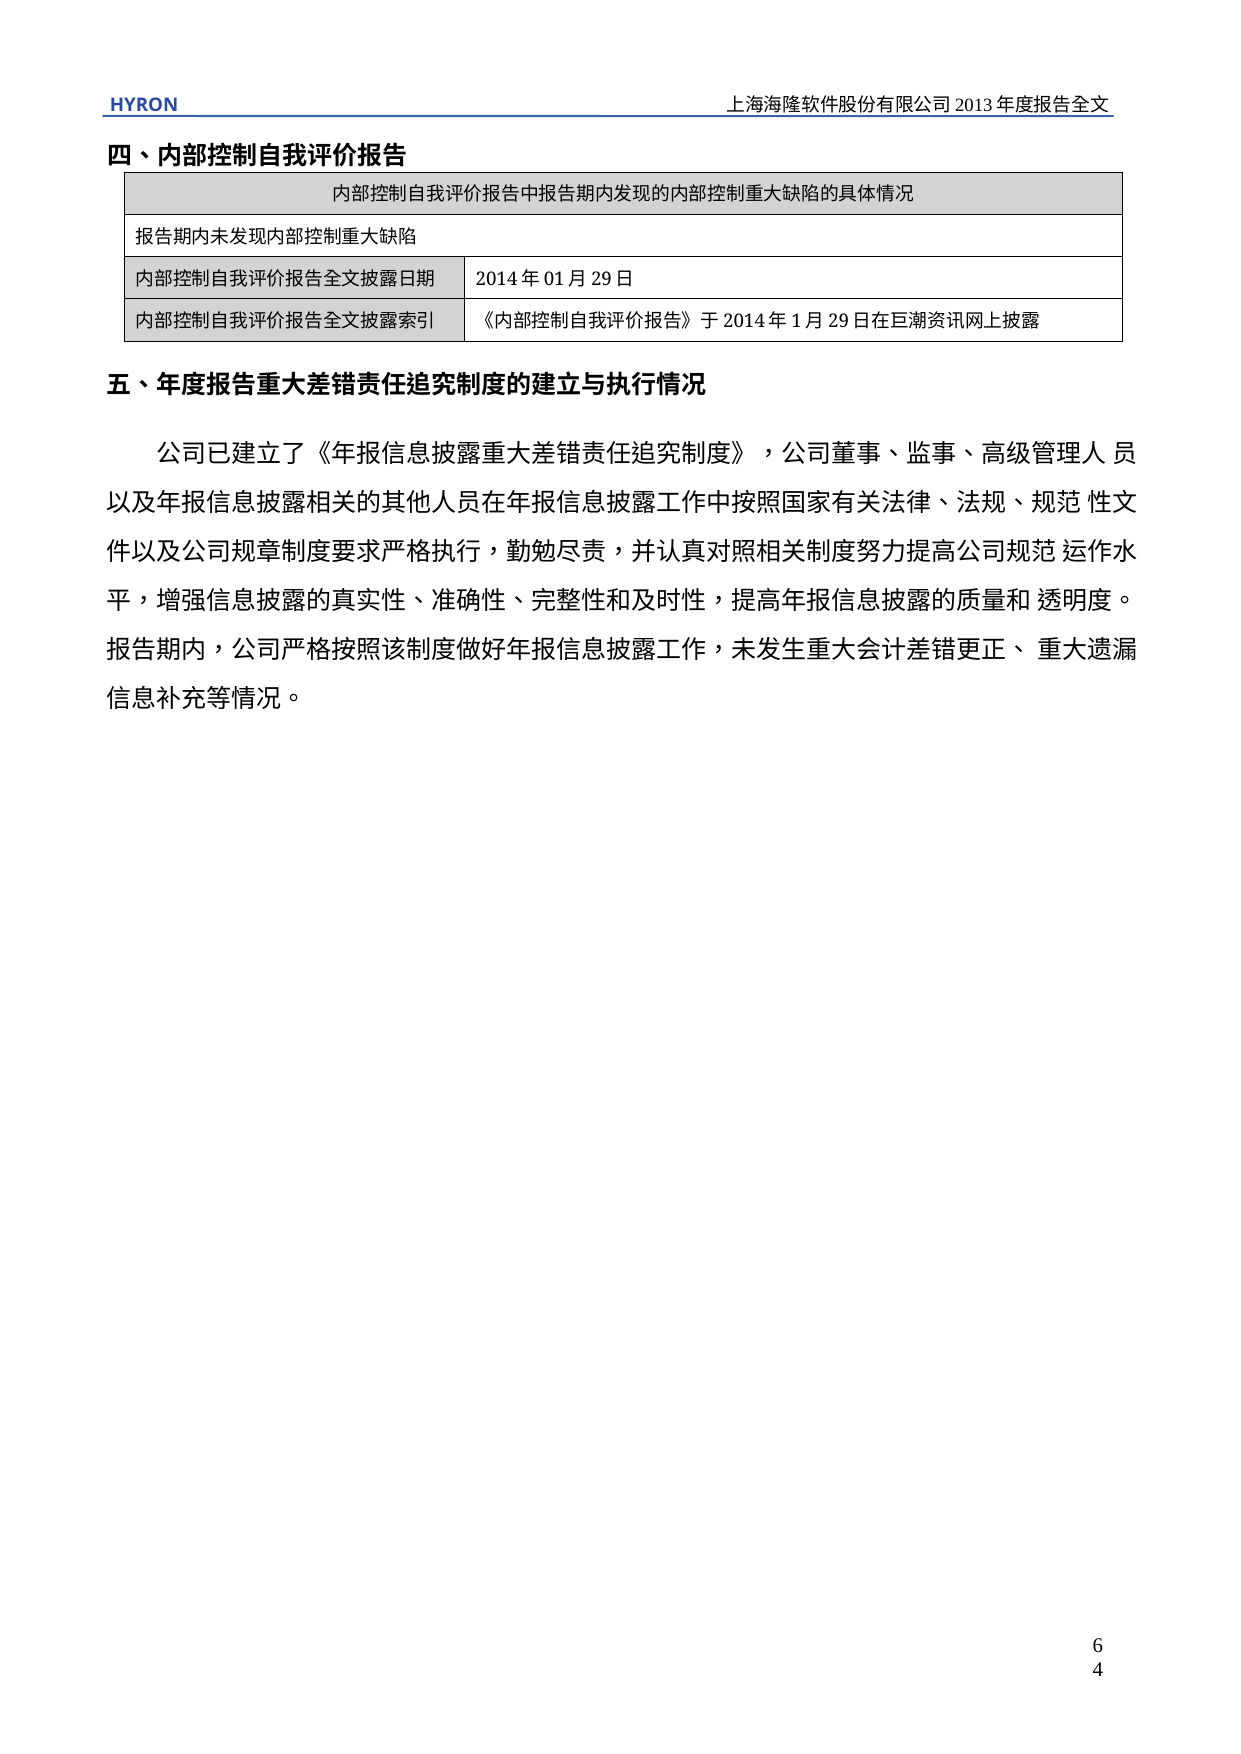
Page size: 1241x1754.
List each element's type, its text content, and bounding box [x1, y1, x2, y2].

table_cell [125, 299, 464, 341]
text 五、年度报告重大差错责任追究制度的建立与执行情况 [106, 354, 1140, 403]
text 公司已建立了《年报信息披露重大差错责任追究制度》，公司董事、监事、高级管理人 员以及年报信息披露相关的其他人员在年报信息披露工作中按照国家有关法律、法规、规范 性文件以及公司规章制度要求严格执行，勤勉尽责，并认真对照相关制度努力提高公司规范 运作水平，增强信息披露的真实性、准确性、完整性和及时性，提高年报信息披露的质量和 透明度。报告期内，公司严格按照该制度做好年报信息披露工作，未发生重大会计差错更正、 重大遗漏信息补充等情况。 [106, 424, 1140, 717]
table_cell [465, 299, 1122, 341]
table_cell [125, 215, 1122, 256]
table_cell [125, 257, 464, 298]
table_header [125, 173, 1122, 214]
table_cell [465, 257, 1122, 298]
text 四、内部控制自我评价报告 [107, 138, 1140, 172]
